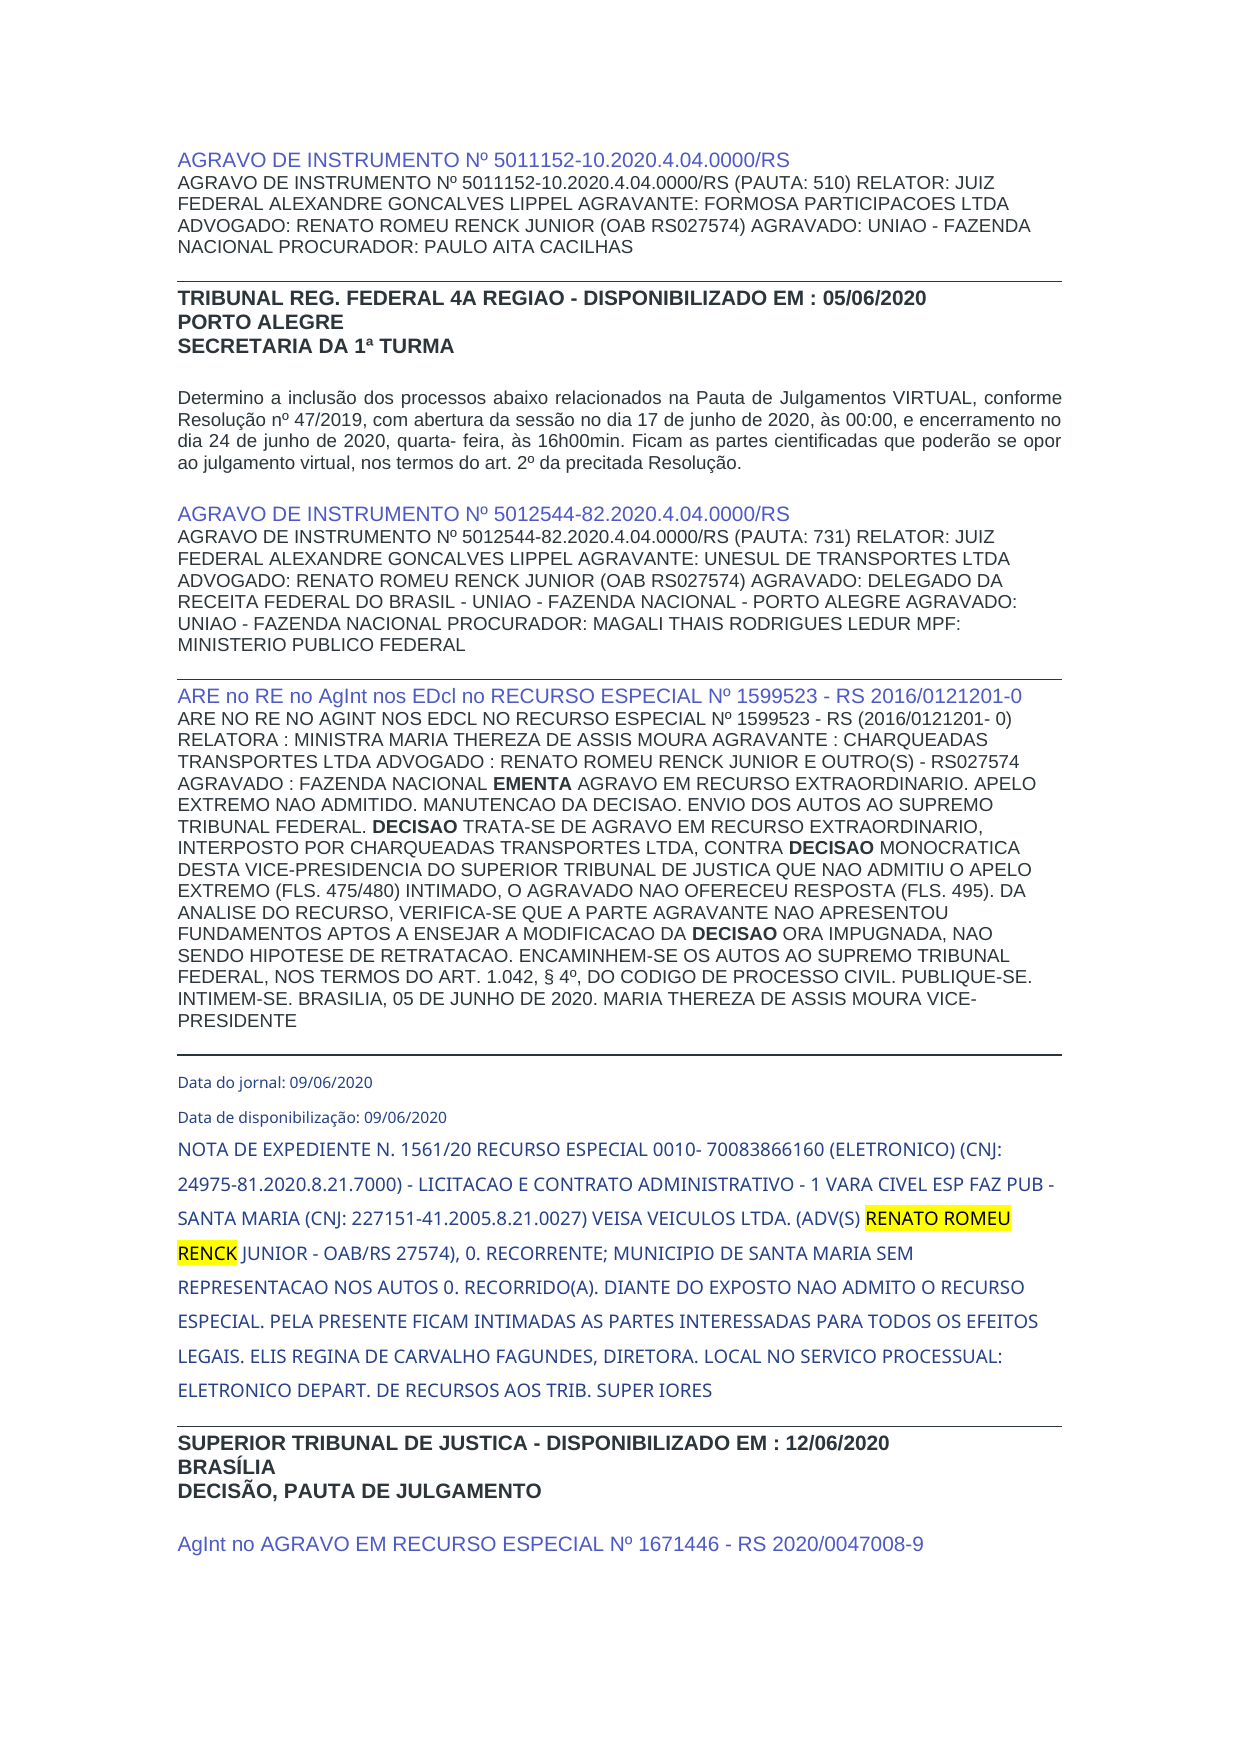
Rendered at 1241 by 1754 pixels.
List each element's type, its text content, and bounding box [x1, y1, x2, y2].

text AGRAVO DE INSTRUMENTO Nº 5011152-10.2020.4.04.0000/RS AGRAVO DE INSTRUMENTO Nº 5011152-10.2020.4.04.0000/RS (PAUTA: 510) RELATOR: JUIZ FEDERAL ALEXANDRE GONCALVES LIPPEL AGRAVANTE: FORMOSA PARTICIPACOES LTDA ADVOGADO: RENATO ROMEU RENCK JUNIOR (OAB RS027574) AGRAVADO: UNIAO - FAZENDA NACIONAL PROCURADOR: PAULO AITA CACILHAS [177, 148, 1063, 258]
text ARE no RE no AgInt nos EDcl no RECURSO ESPECIAL Nº 1599523 - RS 2016/0121201-0 ARE NO RE NO AGINT NOS EDCL NO RECURSO ESPECIAL Nº 1599523 - RS (2016/0121201- 0) RELATORA : MINISTRA MARIA THEREZA DE ASSIS MOURA AGRAVANTE : CHARQUEADAS TRANSPORTES LTDA ADVOGADO : RENATO ROMEU RENCK JUNIOR E OUTRO(S) - RS027574 AGRAVADO : FAZENDA NACIONAL EMENTA AGRAVO EM RECURSO EXTRAORDINARIO. APELO EXTREMO NAO ADMITIDO. MANUTENCAO DA DECISAO. ENVIO DOS AUTOS AO SUPREMO TRIBUNAL FEDERAL. DECISAO TRATA-SE DE AGRAVO EM RECURSO EXTRAORDINARIO, INTERPOSTO POR CHARQUEADAS TRANSPORTES LTDA, CONTRA DECISAO MONOCRATICA DESTA VICE-PRESIDENCIA DO SUPERIOR TRIBUNAL DE JUSTICA QUE NAO ADMITIU O APELO EXTREMO (FLS. 475/480) INTIMADO, O AGRAVADO NAO OFERECEU RESPOSTA (FLS. 495). DA ANALISE DO RECURSO, VERIFICA-SE QUE A PARTE AGRAVANTE NAO APRESENTOU FUNDAMENTOS APTOS A ENSEJAR A MODIFICACAO DA DECISAO ORA IMPUGNADA, NAO SENDO HIPOTESE DE RETRATACAO. ENCAMINHEM-SE OS AUTOS AO SUPREMO TRIBUNAL FEDERAL, NOS TERMOS DO ART. 1.042, § 4º, DO CODIGO DE PROCESSO CIVIL. PUBLIQUE-SE. INTIMEM-SE. BRASILIA, 05 DE JUNHO DE 2020. MARIA THEREZA DE ASSIS MOURA VICE-PRESIDENTE [177, 684, 1063, 1031]
text AGRAVO DE INSTRUMENTO Nº 5012544-82.2020.4.04.0000/RS AGRAVO DE INSTRUMENTO Nº 5012544-82.2020.4.04.0000/RS (PAUTA: 731) RELATOR: JUIZ FEDERAL ALEXANDRE GONCALVES LIPPEL AGRAVANTE: UNESUL DE TRANSPORTES LTDA ADVOGADO: RENATO ROMEU RENCK JUNIOR (OAB RS027574) AGRAVADO: DELEGADO DA RECEITA FEDERAL DO BRASIL - UNIAO - FAZENDA NACIONAL - PORTO ALEGRE AGRAVADO: UNIAO - FAZENDA NACIONAL PROCURADOR: MAGALI THAIS RODRIGUES LEDUR MPF: MINISTERIO PUBLICO FEDERAL [177, 502, 1063, 656]
text TRIBUNAL REG. FEDERAL 4A REGIAO - DISPONIBILIZADO EM : 05/06/2020 PORTO ALEGRE SECRETARIA DA 1ª TURMA [177, 286, 1063, 358]
text SUPERIOR TRIBUNAL DE JUSTICA - DISPONIBILIZADO EM : 12/06/2020 BRASÍLIA DECISÃO, PAUTA DE JULGAMENTO [177, 1431, 1063, 1503]
text Data do jornal: 09/06/2020 Data de disponibilização: 09/06/2020 NOTA DE EXPEDIENTE N. 1561/20 RECURSO ESPECIAL 0010- 70083866160 (ELETRONICO) (CNJ: 24975-81.2020.8.21.7000) - LICITACAO E CONTRATO ADMINISTRATIVO - 1 VARA CIVEL ESP FAZ PUB - SANTA MARIA (CNJ: 227151-41.2005.8.21.0027) VEISA VEICULOS LTDA. (ADV(S) RENATO ROMEU RENCK JUNIOR - OAB/RS 27574), 0. RECORRENTE; MUNICIPIO DE SANTA MARIA SEM REPRESENTACAO NOS AUTOS 0. RECORRIDO(A). DIANTE DO EXPOSTO NAO ADMITO O RECURSO ESPECIAL. PELA PRESENTE FICAM INTIMADAS AS PARTES INTERESSADAS PARA TODOS OS EFEITOS LEGAIS. ELIS REGINA DE CARVALHO FAGUNDES, DIRETORA. LOCAL NO SERVICO PROCESSUAL: ELETRONICO DEPART. DE RECURSOS AOS TRIB. SUPER IORES [177, 1059, 1063, 1403]
text AgInt no AGRAVO EM RECURSO ESPECIAL Nº 1671446 - RS 2020/0047008-9 [177, 1532, 1063, 1605]
